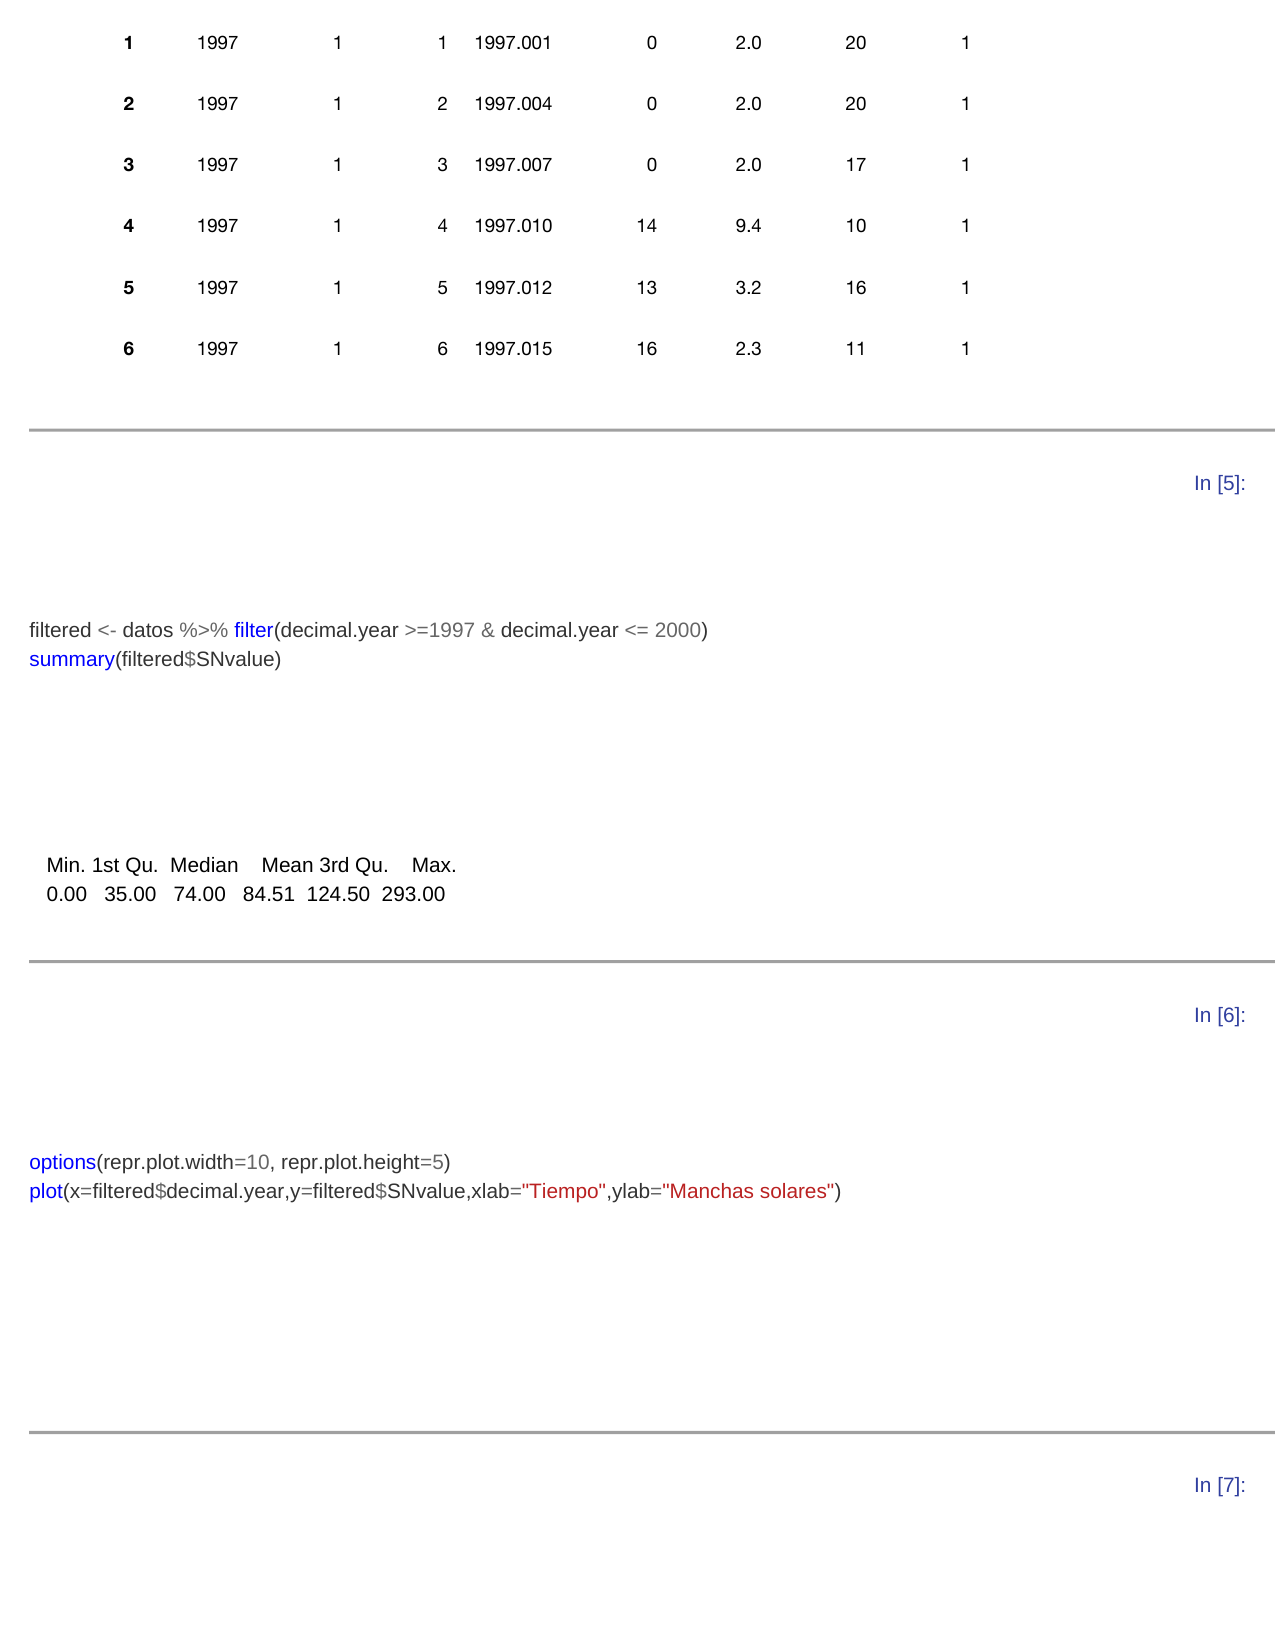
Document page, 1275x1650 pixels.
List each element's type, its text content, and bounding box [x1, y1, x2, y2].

table_cell 2.0 [666, 13, 771, 74]
table_cell 1 [352, 13, 457, 74]
table_cell 1997.001 [457, 13, 562, 74]
text In [5]: [29, 471, 1246, 495]
table_cell 1997.012 [457, 257, 562, 318]
table_cell 1 [876, 13, 980, 74]
table_cell 2.0 [666, 135, 771, 196]
table_cell 16 [771, 257, 876, 318]
table_cell 1 [248, 196, 352, 257]
table_cell 3 [352, 135, 457, 196]
table_cell 14 [562, 196, 666, 257]
table_cell 10 [771, 196, 876, 257]
table_cell 1 [876, 318, 980, 379]
table_cell 11 [771, 318, 876, 379]
table_cell 0 [562, 13, 666, 74]
table_cell 5 [39, 257, 143, 318]
table_cell 1997 [143, 13, 248, 74]
table_cell 6 [39, 318, 143, 379]
table_cell 1 [876, 74, 980, 135]
text In [7]: [29, 1473, 1246, 1497]
table_cell 1997 [143, 257, 248, 318]
table_cell 4 [39, 196, 143, 257]
text filtered <- datos %>% filter(decimal.year >=1997 & decimal.year <= 2000) summary(filtered$SNvalue) [29, 618, 1246, 699]
text In [6]: [29, 1002, 1246, 1026]
table_cell 1997 [143, 135, 248, 196]
table_cell 1997.004 [457, 74, 562, 135]
table_cell 1 [248, 135, 352, 196]
table_cell 1997 [143, 318, 248, 379]
table_cell 13 [562, 257, 666, 318]
table_cell 0 [562, 74, 666, 135]
text options(repr.plot.width=10, repr.plot.height=5) plot(x=filtered$decimal.year,y=filtered$SNvalue,xlab="Tiempo",ylab="Manchas solares") [29, 1149, 1246, 1231]
table_cell 1997 [143, 196, 248, 257]
table_cell 2.0 [666, 74, 771, 135]
table_cell 1 [248, 74, 352, 135]
table_cell 1 [248, 13, 352, 74]
table_cell 2 [352, 74, 457, 135]
table_cell 1 [39, 13, 143, 74]
table_cell 20 [771, 13, 876, 74]
table_cell 6 [352, 318, 457, 379]
table_cell 17 [771, 135, 876, 196]
table_cell 3.2 [666, 257, 771, 318]
table_cell 16 [562, 318, 666, 379]
table_cell 1997.007 [457, 135, 562, 196]
table_cell 5 [352, 257, 457, 318]
table_cell 1997 [143, 74, 248, 135]
table_cell 1997.015 [457, 318, 562, 379]
table_cell 0 [562, 135, 666, 196]
table_cell 1 [248, 318, 352, 379]
table_cell 1 [876, 135, 980, 196]
table_cell 1 [876, 196, 980, 257]
table_cell 1 [248, 257, 352, 318]
table_cell 1 [876, 257, 980, 318]
table_cell 1997.010 [457, 196, 562, 257]
table_cell 9.4 [666, 196, 771, 257]
table_cell 2.3 [666, 318, 771, 379]
table_cell 2 [39, 74, 143, 135]
table_cell 20 [771, 74, 876, 135]
text Min. 1st Qu. Median Mean 3rd Qu. Max. 0.00 35.00 74.00 84.51 124.50 293.00 [29, 853, 1246, 906]
table_cell 4 [352, 196, 457, 257]
table_cell 3 [39, 135, 143, 196]
